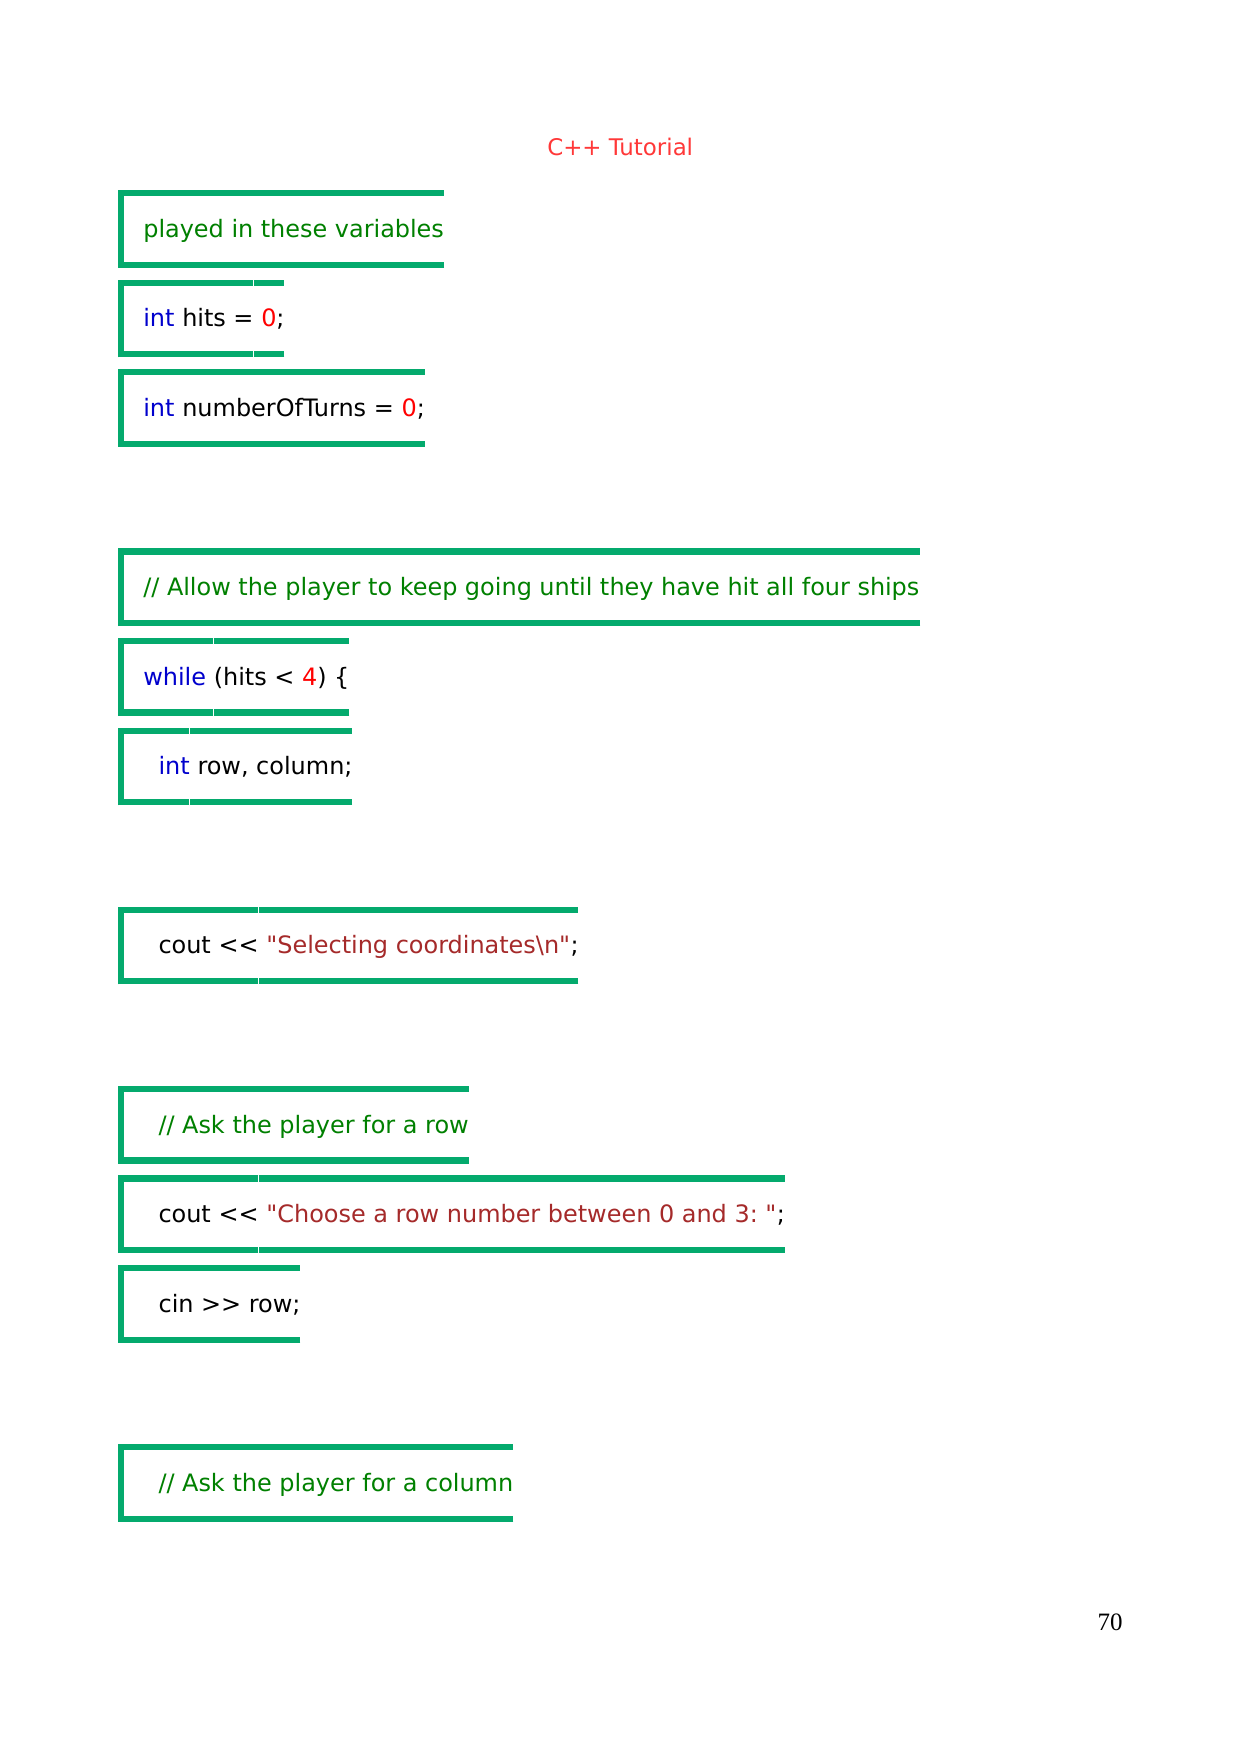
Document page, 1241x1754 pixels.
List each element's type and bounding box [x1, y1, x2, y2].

text [118, 190, 1122, 1522]
